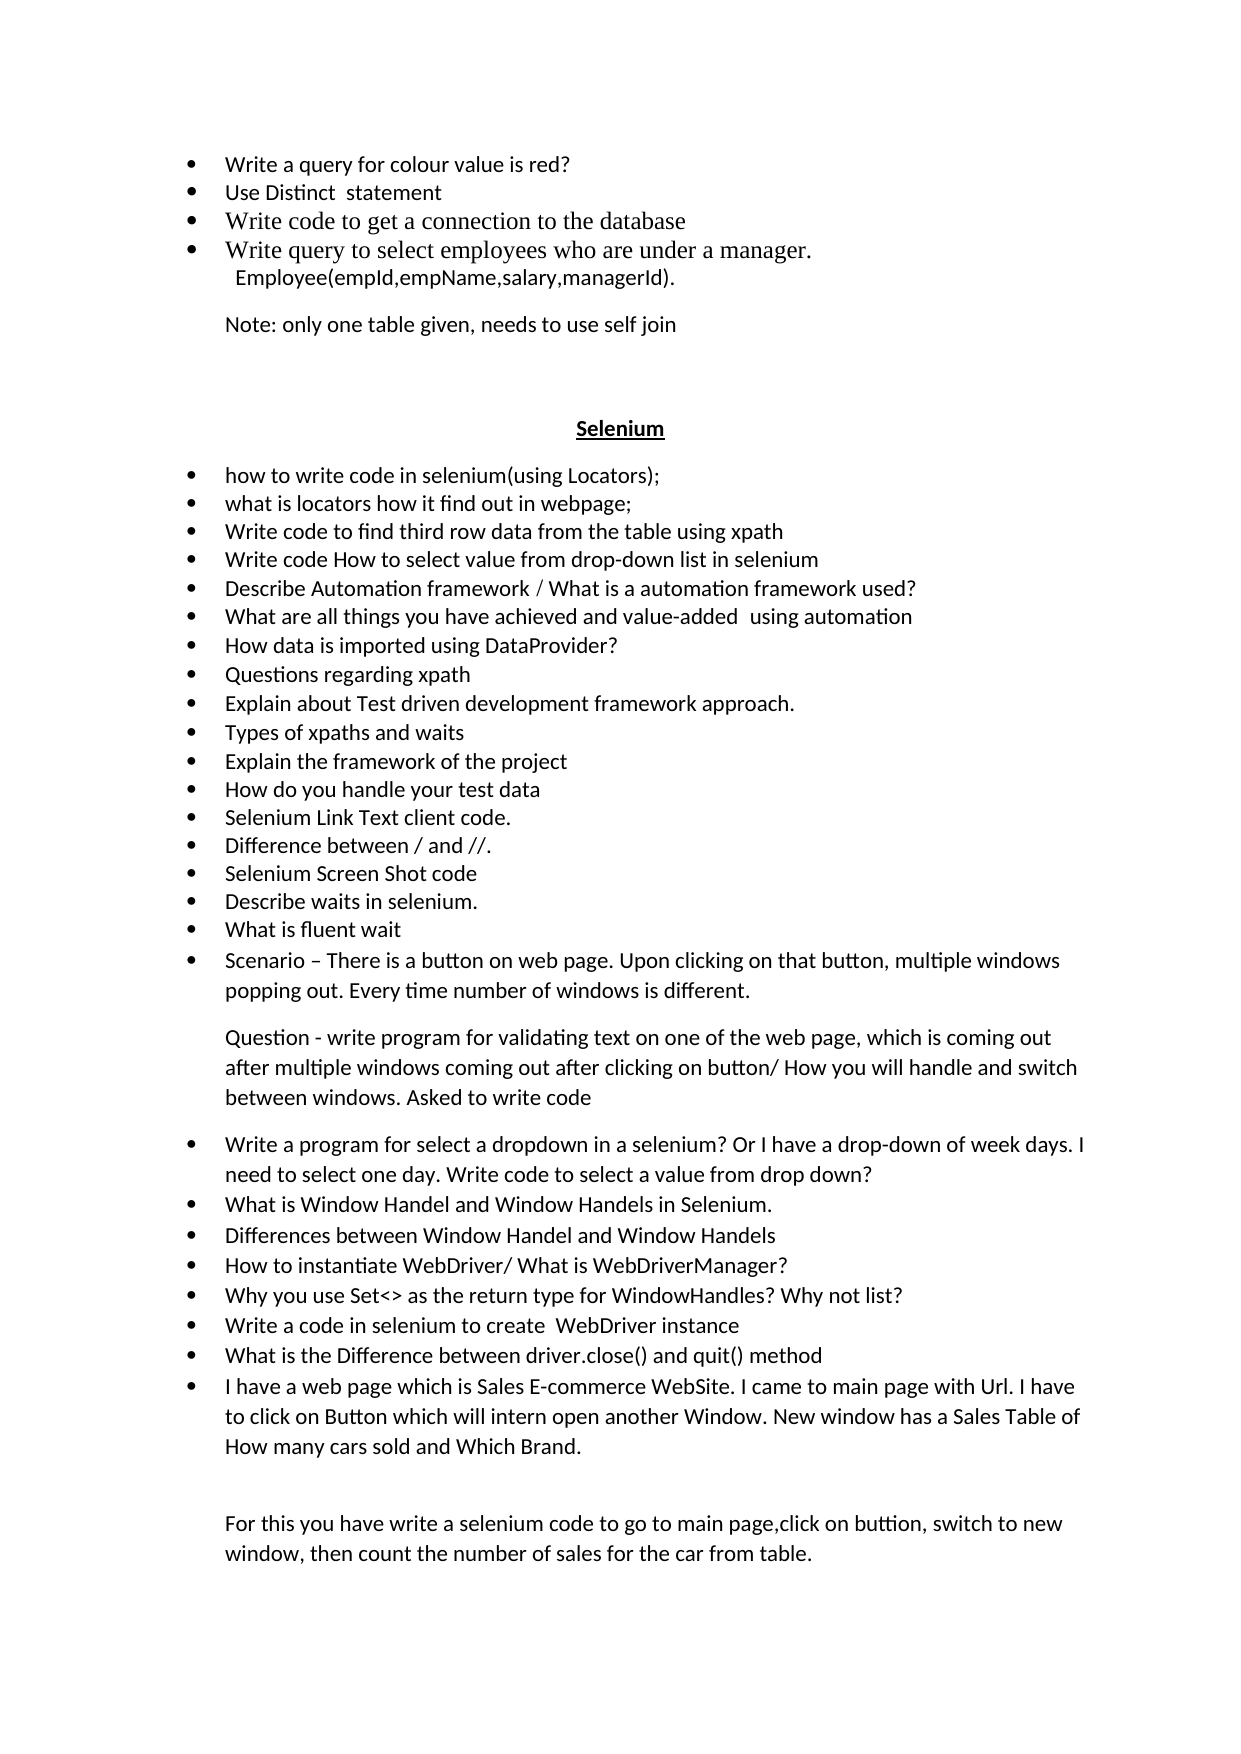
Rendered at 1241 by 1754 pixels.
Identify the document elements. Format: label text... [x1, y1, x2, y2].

list Selenium Link Text client code. [187, 803, 1090, 831]
list Differences between Window Handel and Window Handels [187, 1221, 1090, 1249]
list Describe waits in selenium. [187, 887, 1090, 916]
text Note: only one table given, needs to use self join [150, 310, 1090, 338]
list I have a web page which is Sales E-commerce WebSite. I came to main page with Url. I have to click on Button which will intern open another Window. New window has a Sales Table of How many cars sold and Which Brand. [187, 1372, 1090, 1460]
list how to write code in selenium(using Locators); [187, 461, 1090, 489]
list Questions regarding xpath [187, 659, 1090, 688]
list Selenium Screen Shot code [187, 859, 1090, 887]
text Employee(empId,empName,salary,managerId). [150, 263, 1090, 292]
list What are all things you have achieved and value-added using automation [187, 602, 1090, 630]
text Question - write program for validating text on one of the web page, which is coming out after multiple windows coming out after clicking on button/ How you will handle and switch between windows. Asked to write code [150, 1023, 1090, 1111]
list Types of xpaths and waits [187, 717, 1090, 746]
list Write code to find third row data from the table using xpath [187, 517, 1090, 545]
list Scenario – There is a button on web page. Upon clicking on that button, multiple windows popping out. Every time number of windows is different. [187, 946, 1090, 1004]
list Explain the framework of the project [187, 746, 1090, 775]
list Why you use Set<> as the return type for WindowHandles? Why not list? [187, 1281, 1090, 1309]
list Write a code in selenium to create WebDriver instance [187, 1311, 1090, 1339]
list Difference between / and //. [187, 831, 1090, 859]
list Write query to select employees who are under a manager. [187, 235, 1090, 263]
list What is Window Handel and Window Handels in Selenium. [187, 1191, 1090, 1218]
list Describe Automation framework / What is a automation framework used? [187, 573, 1090, 602]
list Write a program for select a dropdown in a selenium? Or I have a drop-down of week days. I need to select one day. Write code to select a value from drop down? [187, 1130, 1090, 1188]
text For this you have write a selenium code to go to main page,click on buttion, switch to new window, then count the number of sales for the car from table. [150, 1509, 1090, 1567]
list what is locators how it find out in webpage; [187, 489, 1090, 517]
list Write code to get a connection to the database [187, 206, 1090, 235]
list Write code How to select value from drop-down list in selenium [187, 545, 1090, 573]
list Use Distinct statement [187, 178, 1090, 206]
list How to instantiate WebDriver/ What is WebDriverManager? [187, 1251, 1090, 1279]
list Explain about Test driven development framework approach. [187, 688, 1090, 717]
list Write a query for colour value is red? [187, 150, 1090, 178]
list What is the Difference between driver.close() and quit() method [187, 1342, 1090, 1369]
text Selenium [150, 414, 1090, 442]
list How do you handle your test data [187, 775, 1090, 803]
list What is fluent wait [187, 916, 1090, 943]
list How data is imported using DataProvider? [187, 630, 1090, 659]
